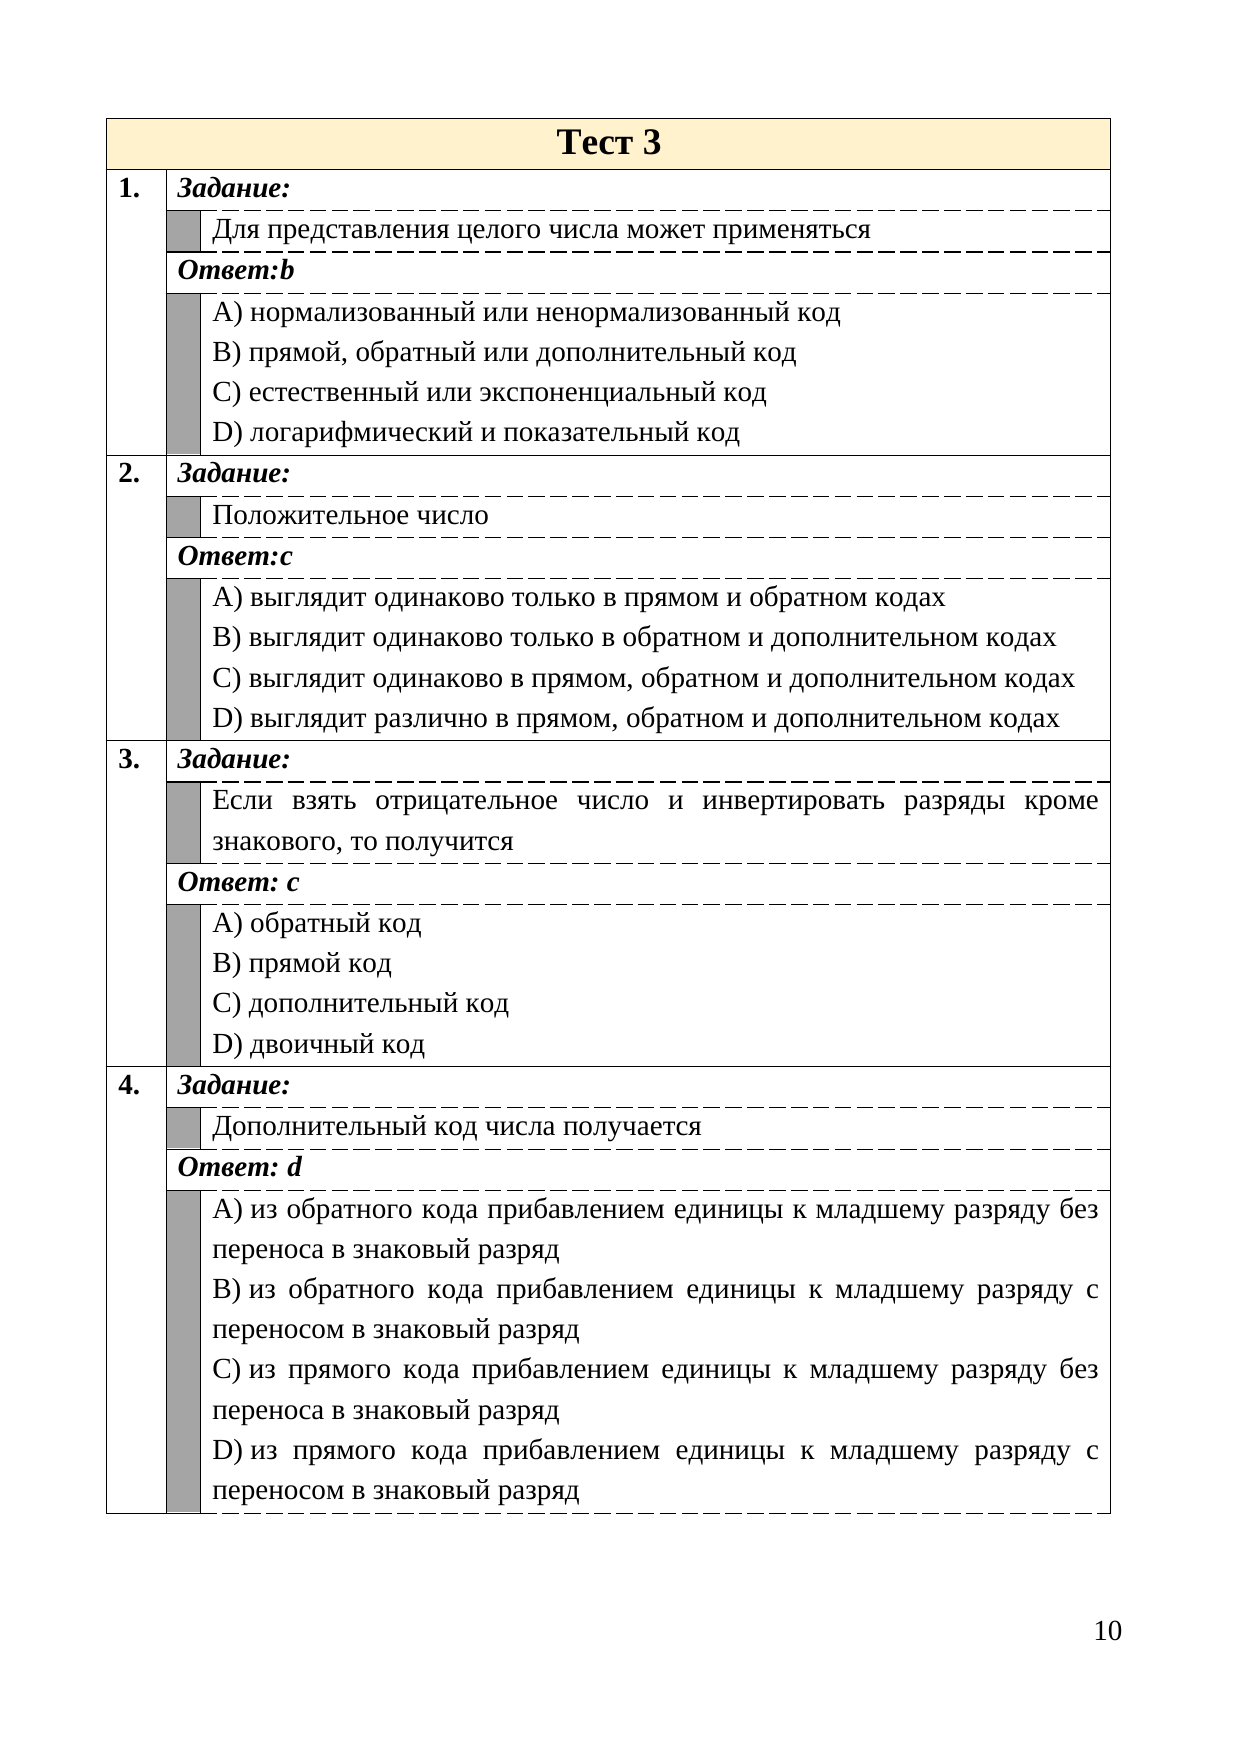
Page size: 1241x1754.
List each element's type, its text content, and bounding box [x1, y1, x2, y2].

table_cell Дополнительный код числа получается [201, 1107, 1110, 1148]
table_cell [167, 1108, 200, 1148]
table_cell A) обратный код B) прямой код C) дополнительный код D) двоичный код [201, 904, 1110, 1066]
table_cell Ответ:b [167, 251, 1110, 293]
table_cell 3. [107, 741, 166, 1066]
table_cell Ответ:c [167, 537, 1110, 578]
table_cell A) нормализованный или ненормализованный код B) прямой, обратный или дополнительный код C) естественный или экспоненциальный код D) логарифмический и показательный код [201, 293, 1110, 454]
table_cell Задание: [167, 1067, 1110, 1107]
table_cell [167, 1191, 200, 1512]
table_header Тест 3 [107, 119, 1110, 169]
table_cell A) выглядит одинаково только в прямом и обратном кодах B) выглядит одинаково только в обратном и дополнительном кодах C) выглядит одинаково в прямом, обратном и дополнительном кодах D) выглядит различно в прямом, обратном и дополнительном кодах [201, 578, 1110, 740]
table_cell Задание: [167, 741, 1110, 781]
table_cell Задание: [167, 170, 1110, 210]
table_cell Если взять отрицательное число и инвертировать разряды кроме знакового, то получится [201, 781, 1110, 863]
table_cell A) из обратного кода прибавлением единицы к младшему разряду без переноса в знаковый разряд B) из обратного кода прибавлением единицы к младшему разряду с переносом в знаковый разряд C) из прямого кода прибавлением единицы к младшему разряду без переноса в знаковый разряд D) из прямого кода прибавлением единицы к младшему разряду с переносом в знаковый разряд [201, 1190, 1110, 1512]
table_cell Положительное число [201, 496, 1110, 537]
table_cell Ответ: d [167, 1149, 1110, 1190]
table_cell [167, 783, 200, 863]
table_cell [167, 497, 200, 537]
table_cell 1. [107, 170, 166, 454]
table_cell Для представления целого числа может применяться [201, 210, 1110, 251]
table_cell Ответ: с [167, 863, 1110, 904]
table_cell 2. [107, 456, 166, 740]
table_cell [167, 905, 200, 1066]
table_cell [167, 579, 200, 740]
table_cell [167, 211, 200, 251]
table_cell 4. [107, 1067, 166, 1512]
table_cell [167, 294, 200, 454]
table_cell Задание: [167, 456, 1110, 496]
